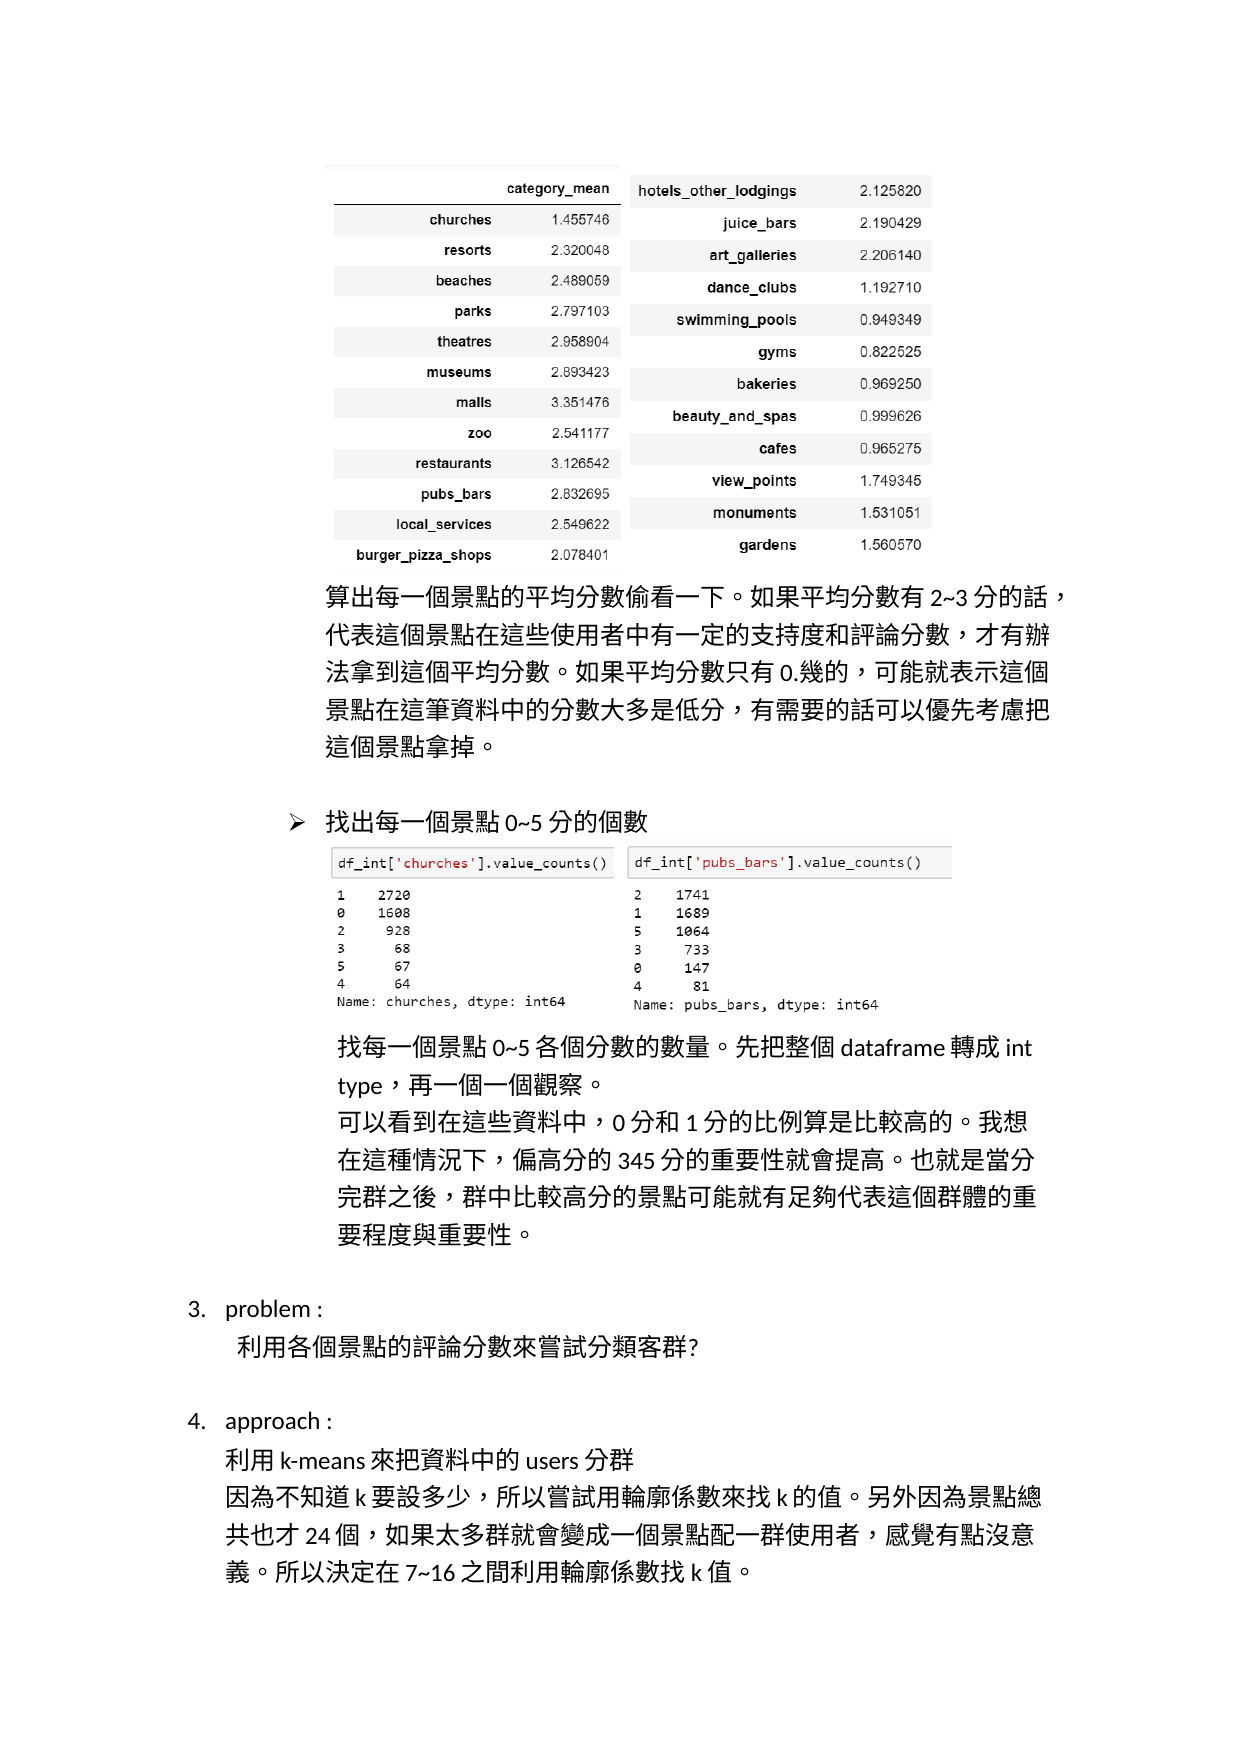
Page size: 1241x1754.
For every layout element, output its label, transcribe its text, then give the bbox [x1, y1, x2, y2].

list 找每一個景點0~5各個分數的數量。先把整個dataframe轉成int type，再一個一個觀察。 [337, 1027, 1053, 1102]
list 找出每一個景點0~5分的個數 [287, 802, 1053, 839]
text 因為不知道k要設多少，所以嘗試用輪廓係數來找k的值。另外因為景點總共也才24個，如果太多群就會變成一個景點配一群使用者，感覺有點沒意義。所以決定在7~16之間利用輪廓係數找k值。 [225, 1477, 1053, 1589]
picture [325, 844, 615, 1020]
list approach : [187, 1402, 1053, 1439]
list problem : [187, 1289, 1053, 1327]
text 利用k-means來把資料中的users分群 [225, 1439, 1053, 1477]
list 可以看到在這些資料中，0分和1分的比例算是比較高的。我想在這種情況下，偏高分的345分的重要性就會提高。也就是當分完群之後，群中比較高分的景點可能就有足夠代表這個群體的重要程度與重要性。 [337, 1102, 1053, 1252]
picture [626, 170, 932, 571]
list 算出每一個景點的平均分數偷看一下。如果平均分數有2~3分的話，代表這個景點在這些使用者中有一定的支持度和評論分數，才有辦法拿到這個平均分數。如果平均分數只有0.幾的，可能就表示這個景點在這筆資料中的分數大多是低分，有需要的話可以優先考慮把這個景點拿掉。 [325, 577, 1053, 764]
list 利用各個景點的評論分數來嘗試分類客群? [237, 1327, 1053, 1364]
picture [325, 164, 621, 571]
picture [620, 839, 952, 1020]
